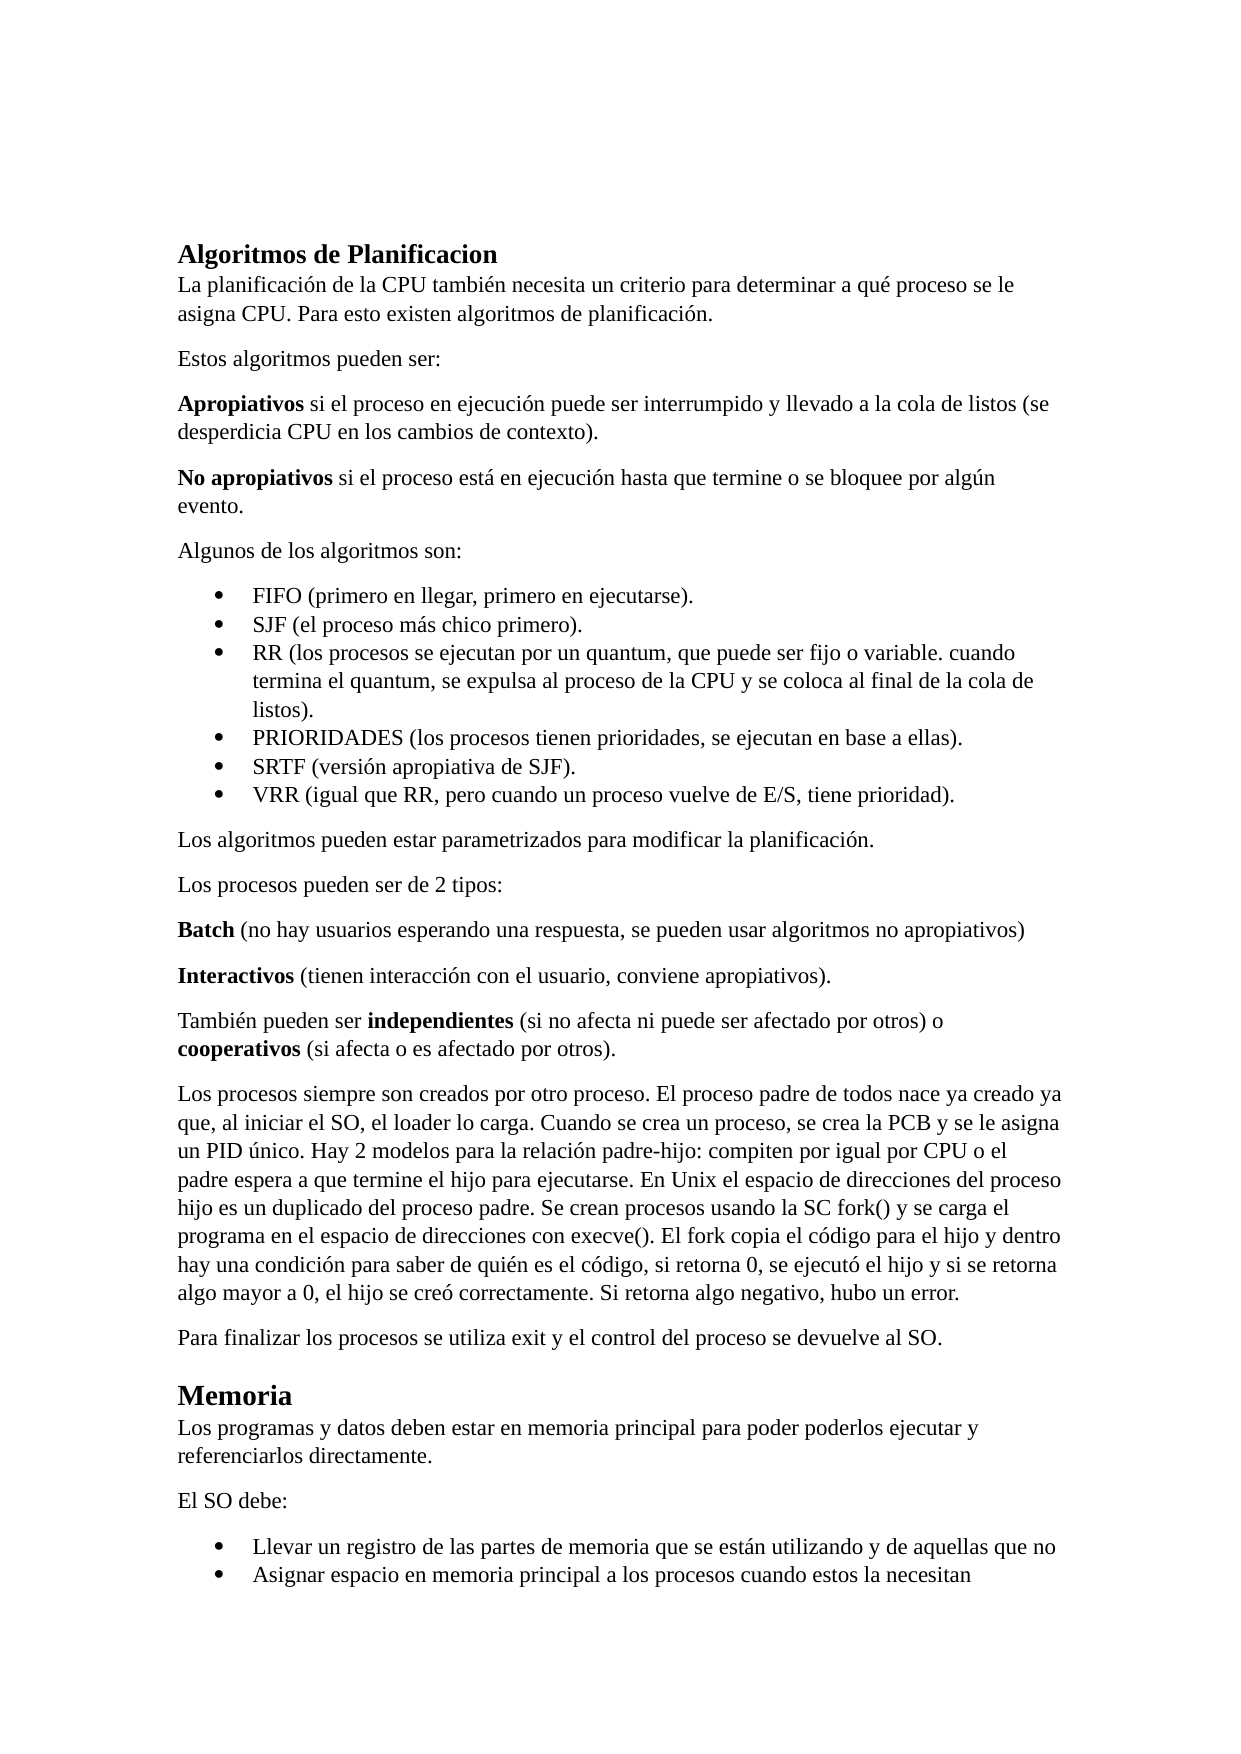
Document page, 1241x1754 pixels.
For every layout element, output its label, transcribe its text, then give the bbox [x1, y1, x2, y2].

text No apropiativos si el proceso está en ejecución hasta que termine o se bloquee por algún evento. [177, 463, 1063, 518]
text También pueden ser independientes (si no afecta ni puede ser afectado por otros) o cooperativos (si afecta o es afectado por otros). [177, 1007, 1063, 1062]
subtitle Algoritmos de Planificacion [177, 238, 1063, 269]
list SRTF (versión apropiativa de SJF). [215, 753, 1063, 779]
text Los procesos pueden ser de 2 tipos: [177, 871, 1063, 898]
text Algunos de los algoritmos son: [177, 537, 1063, 563]
text Los algoritmos pueden estar parametrizados para modificar la planificación. [177, 826, 1063, 853]
text Los programas y datos deben estar en memoria principal para poder poderlos ejecutar y referenciarlos directamente. [177, 1414, 1063, 1469]
subtitle Memoria [177, 1378, 1063, 1411]
text Batch (no hay usuarios esperando una respuesta, se pueden usar algoritmos no apropiativos) [177, 917, 1063, 943]
text Los procesos siempre son creados por otro proceso. El proceso padre de todos nace ya creado ya que, al iniciar el SO, el loader lo carga. Cuando se crea un proceso, se crea la PCB y se le asigna un PID único. Hay 2 modelos para la relación padre-hijo: compiten por igual por CPU o el padre espera a que termine el hijo para ejecutarse. En Unix el espacio de direcciones del proceso hijo es un duplicado del proceso padre. Se crean procesos usando la SC fork() y se carga el programa en el espacio de direcciones con execve(). El fork copia el código para el hijo y dentro hay una condición para saber de quién es el código, si retorna 0, se ejecutó el hijo y si se retorna algo mayor a 0, el hijo se creó correctamente. Si retorna algo negativo, hubo un error. [177, 1080, 1063, 1306]
list SJF (el proceso más chico primero). [215, 611, 1063, 637]
list VRR (igual que RR, pero cuando un proceso vuelve de E/S, tiene prioridad). [215, 781, 1063, 808]
list FIFO (primero en llegar, primero en ejecutarse). [215, 582, 1063, 608]
list PRIORIDADES (los procesos tienen prioridades, se ejecutan en base a ellas). [215, 724, 1063, 751]
text Estos algoritmos pueden ser: [177, 345, 1063, 371]
list Llevar un registro de las partes de memoria que se están utilizando y de aquellas que no [215, 1533, 1063, 1559]
text El SO debe: [177, 1488, 1063, 1514]
list Asignar espacio en memoria principal a los procesos cuando estos la necesitan [215, 1561, 1063, 1587]
text Apropiativos si el proceso en ejecución puede ser interrumpido y llevado a la cola de listos (se desperdicia CPU en los cambios de contexto). [177, 390, 1063, 445]
text La planificación de la CPU también necesita un criterio para determinar a qué proceso se le asigna CPU. Para esto existen algoritmos de planificación. [177, 271, 1063, 326]
text Para finalizar los procesos se utiliza exit y el control del proceso se devuelve al SO. [177, 1324, 1063, 1351]
list RR (los procesos se ejecutan por un quantum, que puede ser fijo o variable. cuando termina el quantum, se expulsa al proceso de la CPU y se coloca al final de la cola de listos). [215, 639, 1063, 722]
text Interactivos (tienen interacción con el usuario, conviene apropiativos). [177, 962, 1063, 988]
